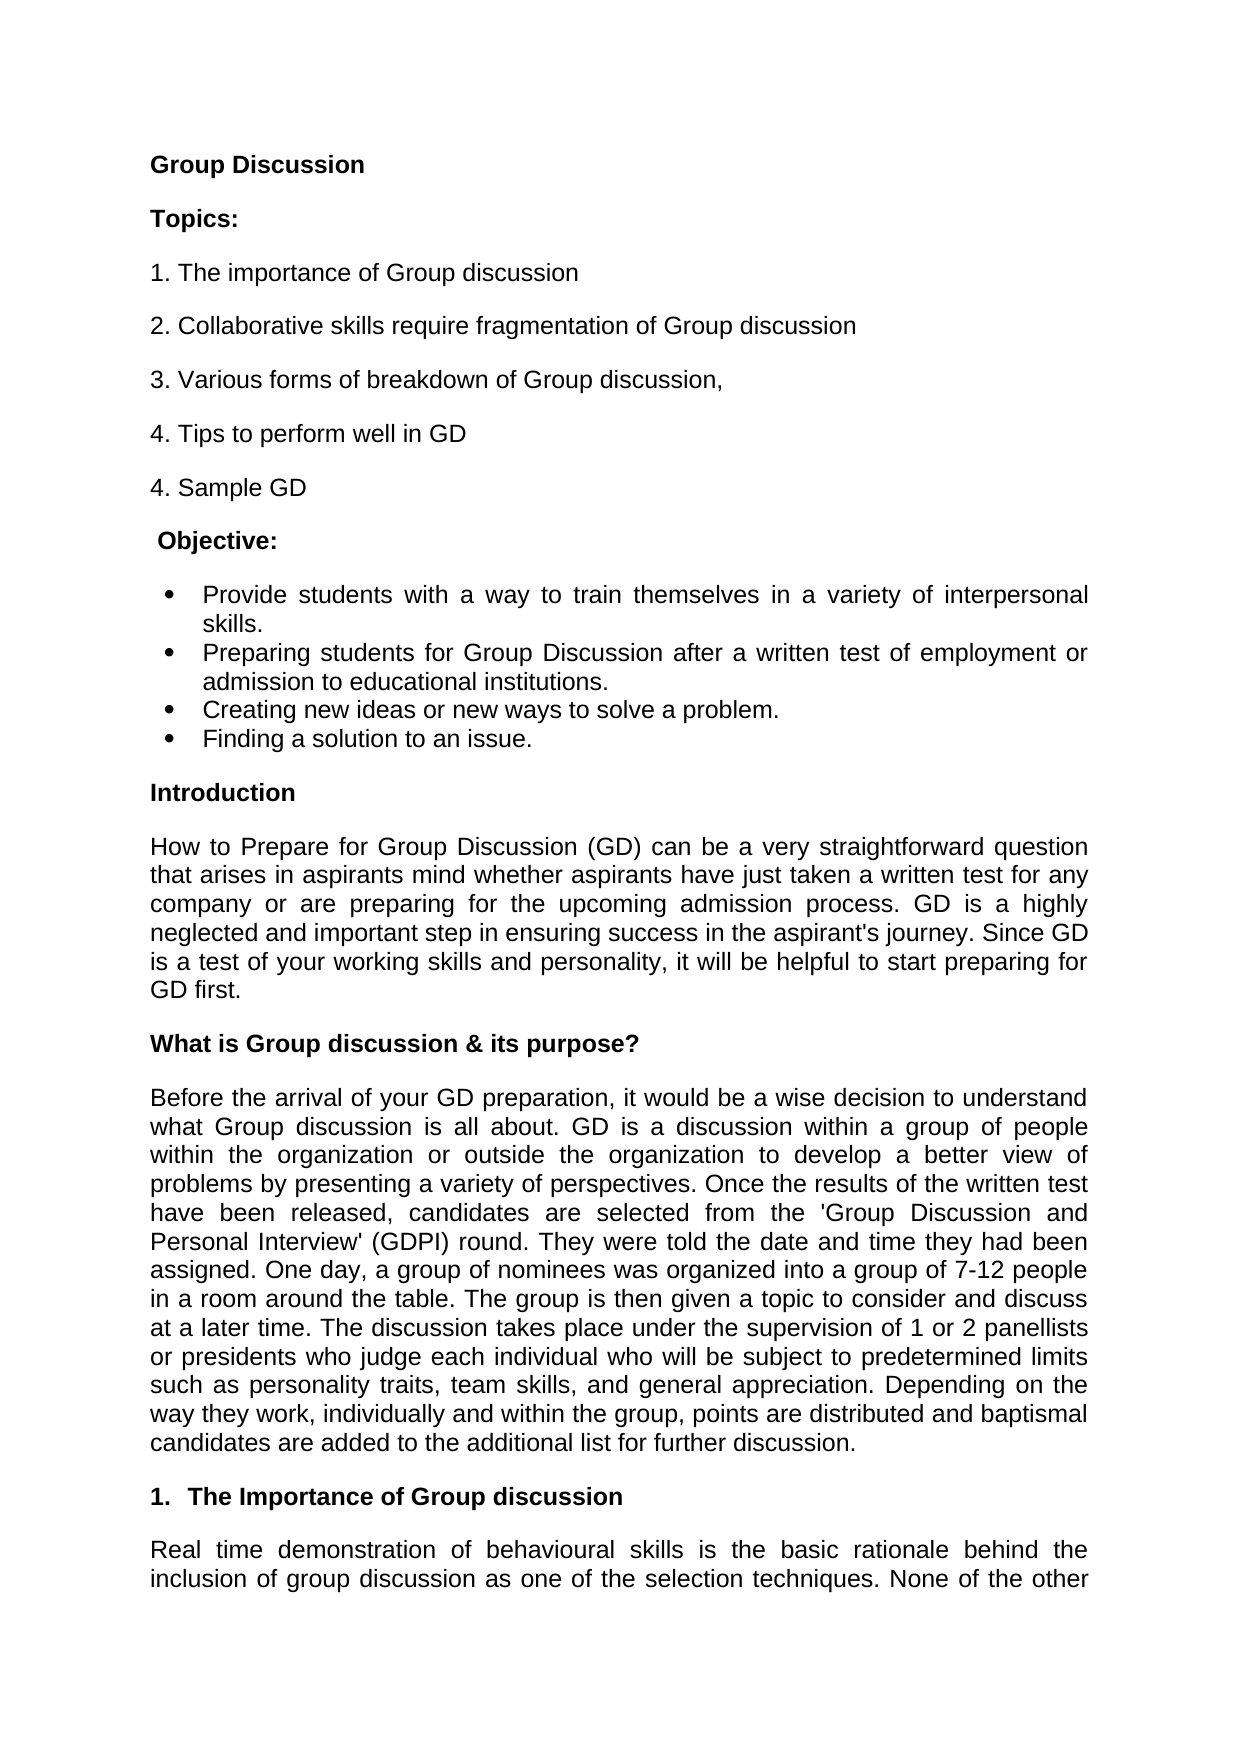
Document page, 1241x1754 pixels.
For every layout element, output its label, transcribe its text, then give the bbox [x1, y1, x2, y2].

text Introduction [150, 778, 1090, 807]
text Before the arrival of your GD preparation, it would be a wise decision to understand what Group discussion is all about. GD is a discussion within a group of people within the organization or outside the organization to develop a better view of problems by presenting a variety of perspectives. Once the results of the written test have been released, candidates are selected from the 'Group Discussion and Personal Interview' (GDPI) round. They were told the date and time they had been assigned. One day, a group of nominees was organized into a group of 7-12 people in a room around the table. The group is then given a topic to consider and discuss at a later time. The discussion takes place under the supervision of 1 or 2 panellists or presidents who judge each individual who will be subject to predetermined limits such as personality traits, team skills, and general appreciation. Depending on the way they work, individually and within the group, points are distributed and baptismal candidates are added to the additional list for further discussion. [150, 1083, 1090, 1457]
list Creating new ideas or new ways to solve a problem. [165, 695, 1090, 724]
text Topics: [150, 204, 1090, 232]
list Provide students with a way to train themselves in a variety of interpersonal skills. [165, 580, 1090, 638]
text What is Group discussion & its purpose? [150, 1029, 1090, 1058]
text 2. Collaborative skills require fragmentation of Group discussion [150, 311, 1090, 340]
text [150, 1535, 1090, 1593]
text 4. Sample GD [150, 472, 1090, 501]
text 3. Various forms of breakdown of Group discussion, [150, 365, 1090, 394]
text Group Discussion [150, 150, 1090, 179]
text How to Prepare for Group Discussion (GD) can be a very straightforward question that arises in aspirants mind whether aspirants have just taken a written test for any company or are preparing for the upcoming admission process. GD is a highly neglected and important step in ensuring success in the aspirant's journey. Since GD is a test of your working skills and personality, it will be helpful to start preparing for GD first. [150, 832, 1090, 1004]
text Objective: [150, 526, 1090, 555]
text 1. The Importance of Group discussion [150, 1482, 1090, 1510]
text 1. The importance of Group discussion [150, 257, 1090, 286]
list Finding a solution to an issue. [165, 724, 1090, 753]
text 4. Tips to perform well in GD [150, 419, 1090, 447]
list Preparing students for Group Discussion after a written test of employment or admission to educational institutions. [165, 638, 1090, 695]
